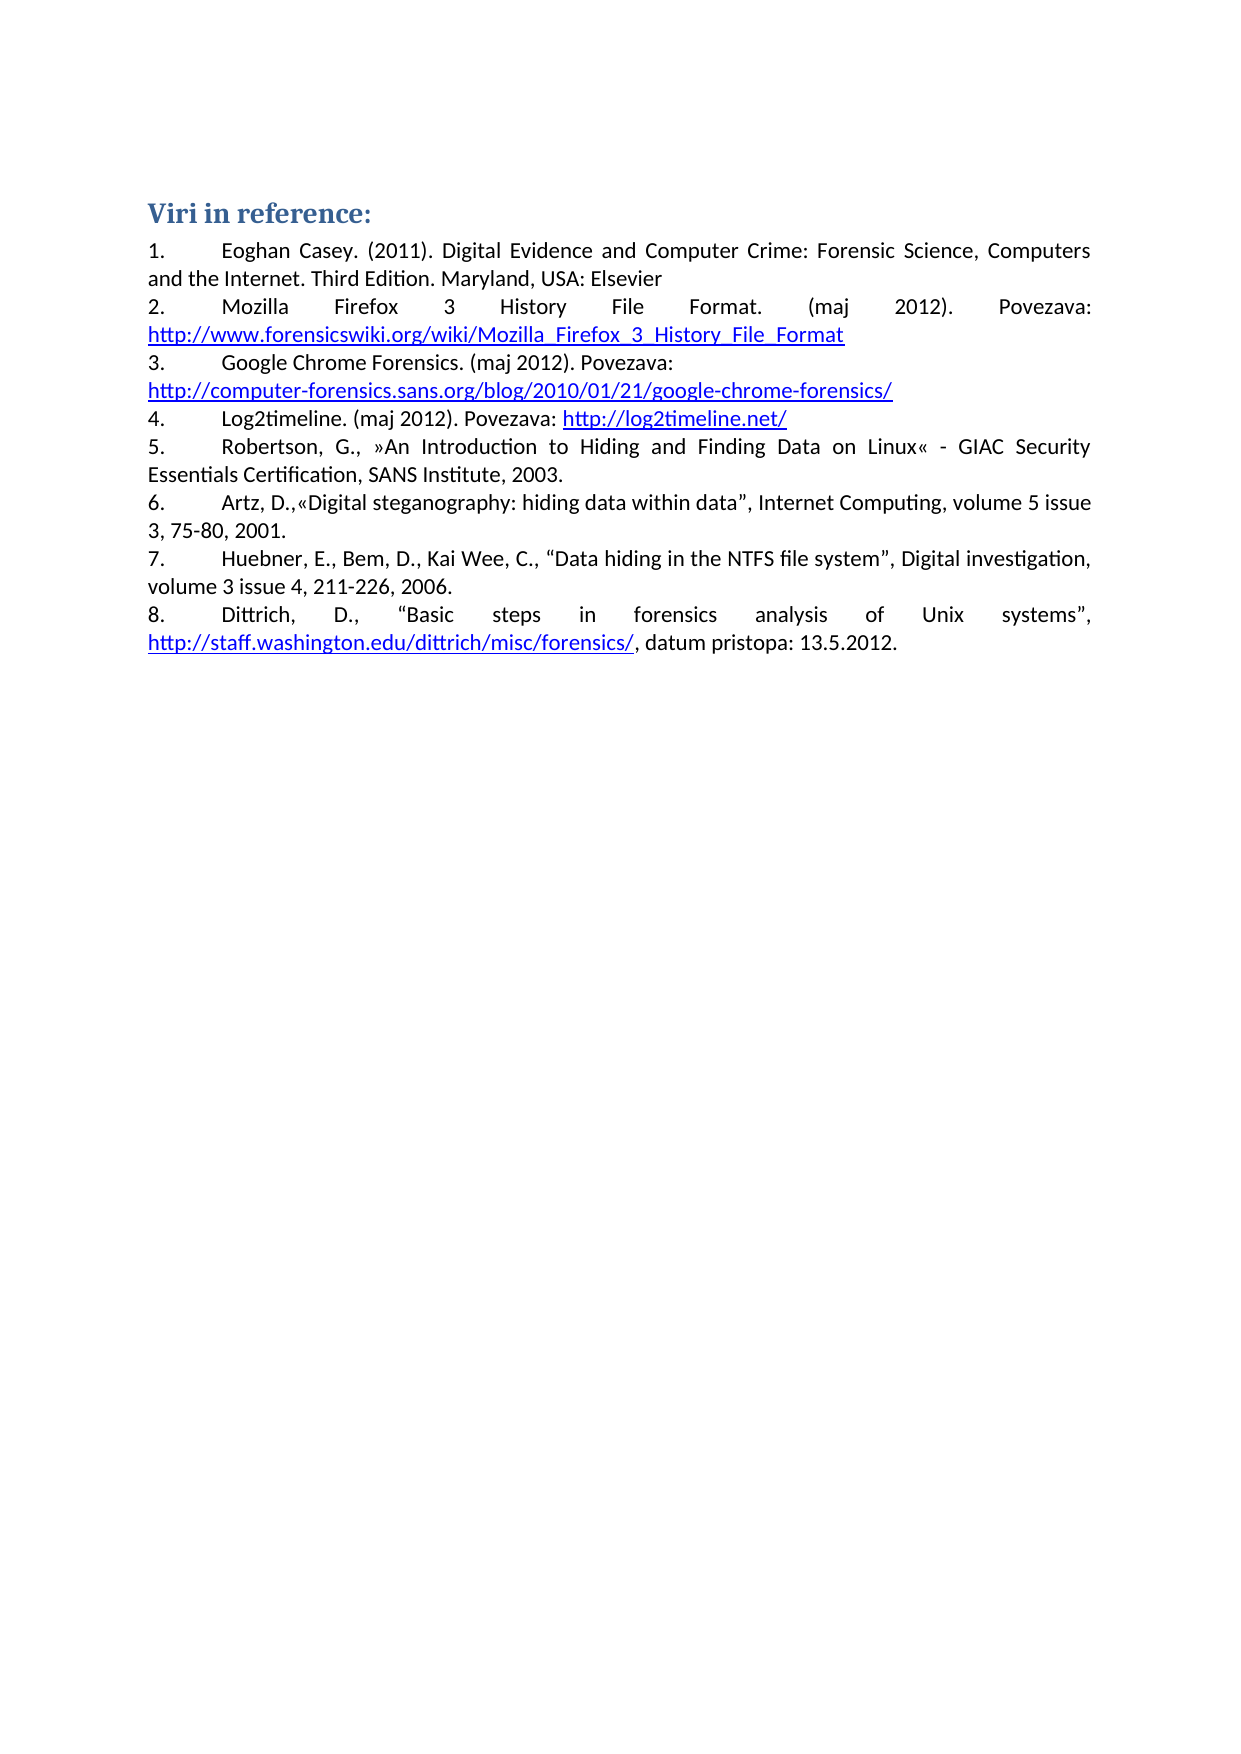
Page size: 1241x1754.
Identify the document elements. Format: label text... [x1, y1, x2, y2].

text http://computer-forensics.sans.org/blog/2010/01/21/google-chrome-forensics/ [148, 376, 1093, 404]
list Google Chrome Forensics. (maj 2012). Povezava: [148, 348, 1093, 376]
subtitle Viri in reference: [148, 198, 1093, 231]
list Eoghan Casey. (2011). Digital Evidence and Computer Crime: Forensic Science, Computers and the Internet. Third Edition. Maryland, USA: Elsevier [148, 236, 1093, 292]
list Artz, D.,«Digital steganography: hiding data within data”, Internet Computing, volume 5 issue 3, 75-80, 2001. [148, 488, 1093, 544]
list Dittrich, D., “Basic steps in forensics analysis of Unix systems”, http://staff.washington.edu/dittrich/misc/forensics/, datum pristopa: 13.5.2012. [148, 600, 1093, 656]
list Mozilla Firefox 3 History File Format. (maj 2012). Povezava: http://www.forensicswiki.org/wiki/Mozilla_Firefox_3_History_File_Format [148, 292, 1093, 348]
list Huebner, E., Bem, D., Kai Wee, C., “Data hiding in the NTFS file system”, Digital investigation, volume 3 issue 4, 211-226, 2006. [148, 544, 1093, 600]
list Log2timeline. (maj 2012). Povezava: http://log2timeline.net/ [148, 404, 1093, 432]
list Robertson, G., »An Introduction to Hiding and Finding Data on Linux« - GIAC Security Essentials Certification, SANS Institute, 2003. [148, 432, 1093, 488]
